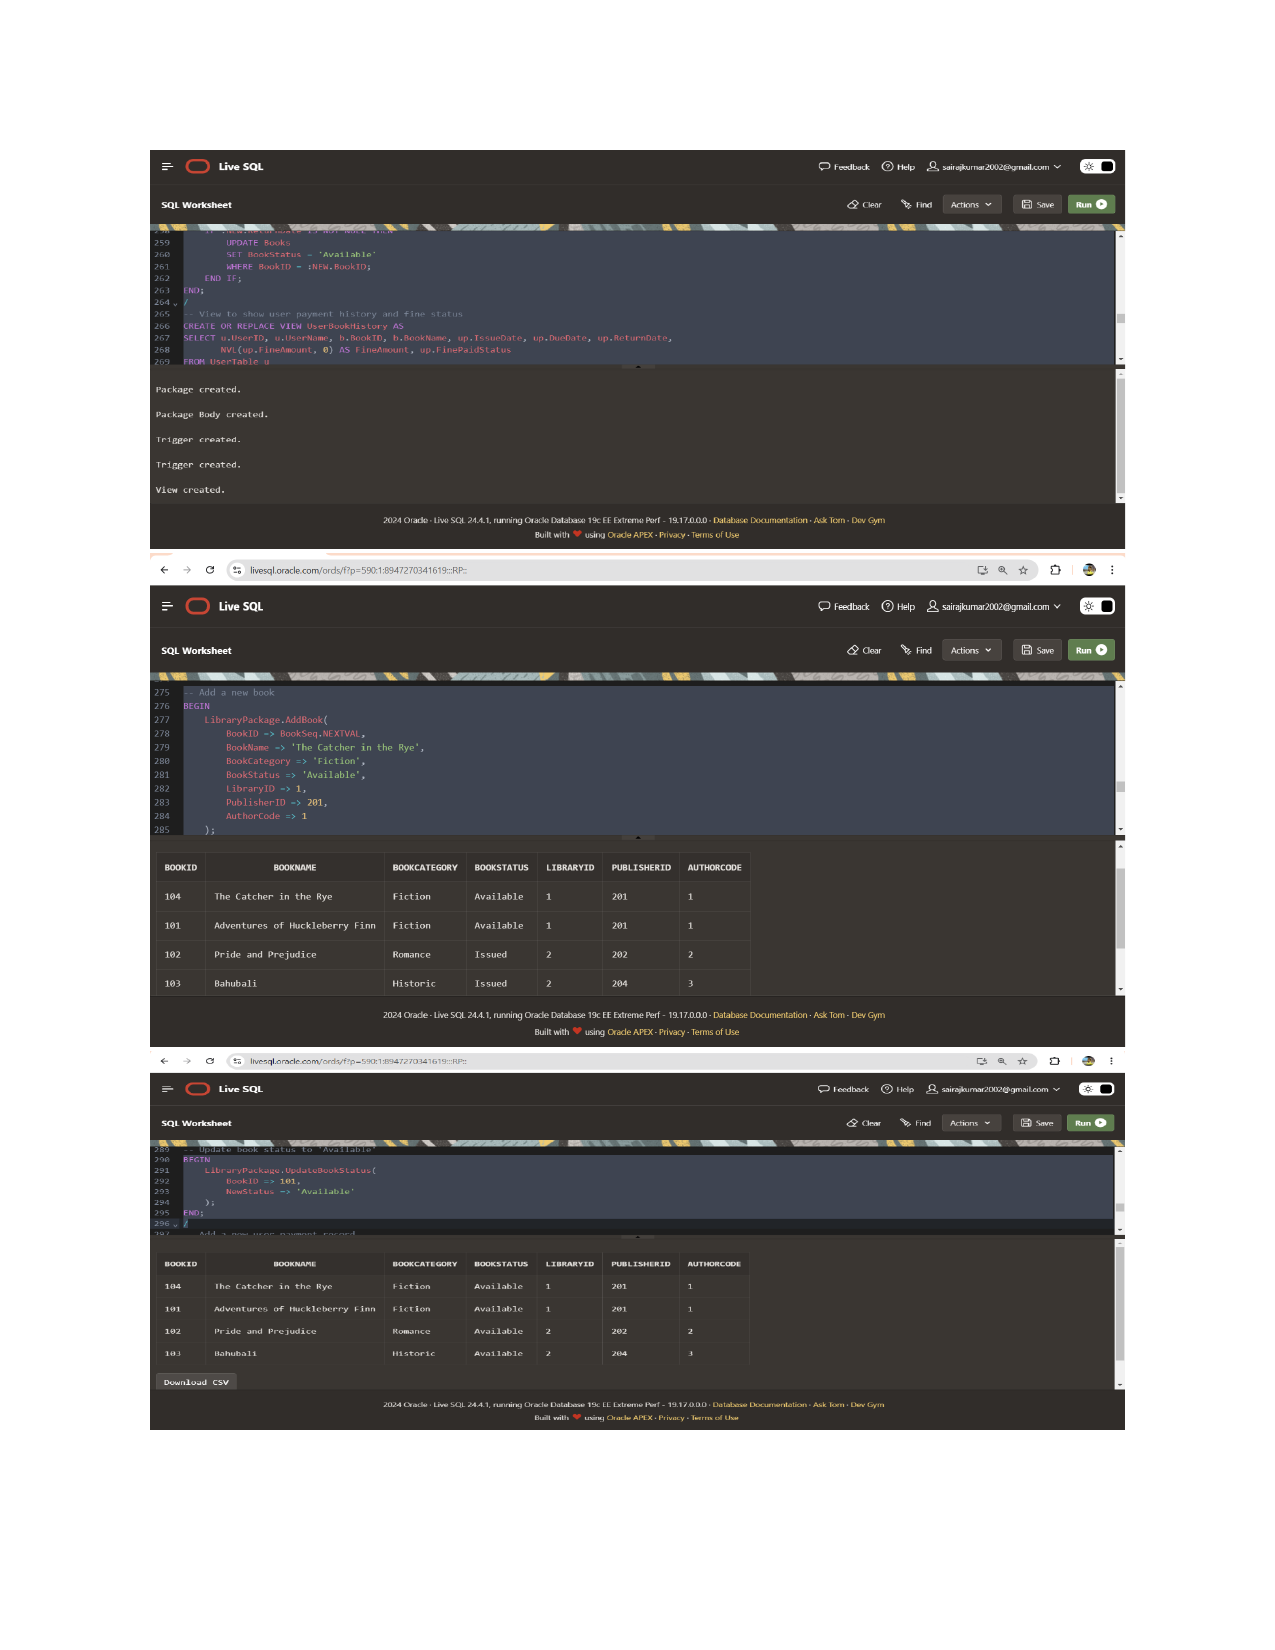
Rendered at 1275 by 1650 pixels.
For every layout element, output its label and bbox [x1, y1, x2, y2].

picture [150, 553, 1125, 1047]
picture [150, 1051, 1125, 1430]
picture [150, 150, 1125, 549]
